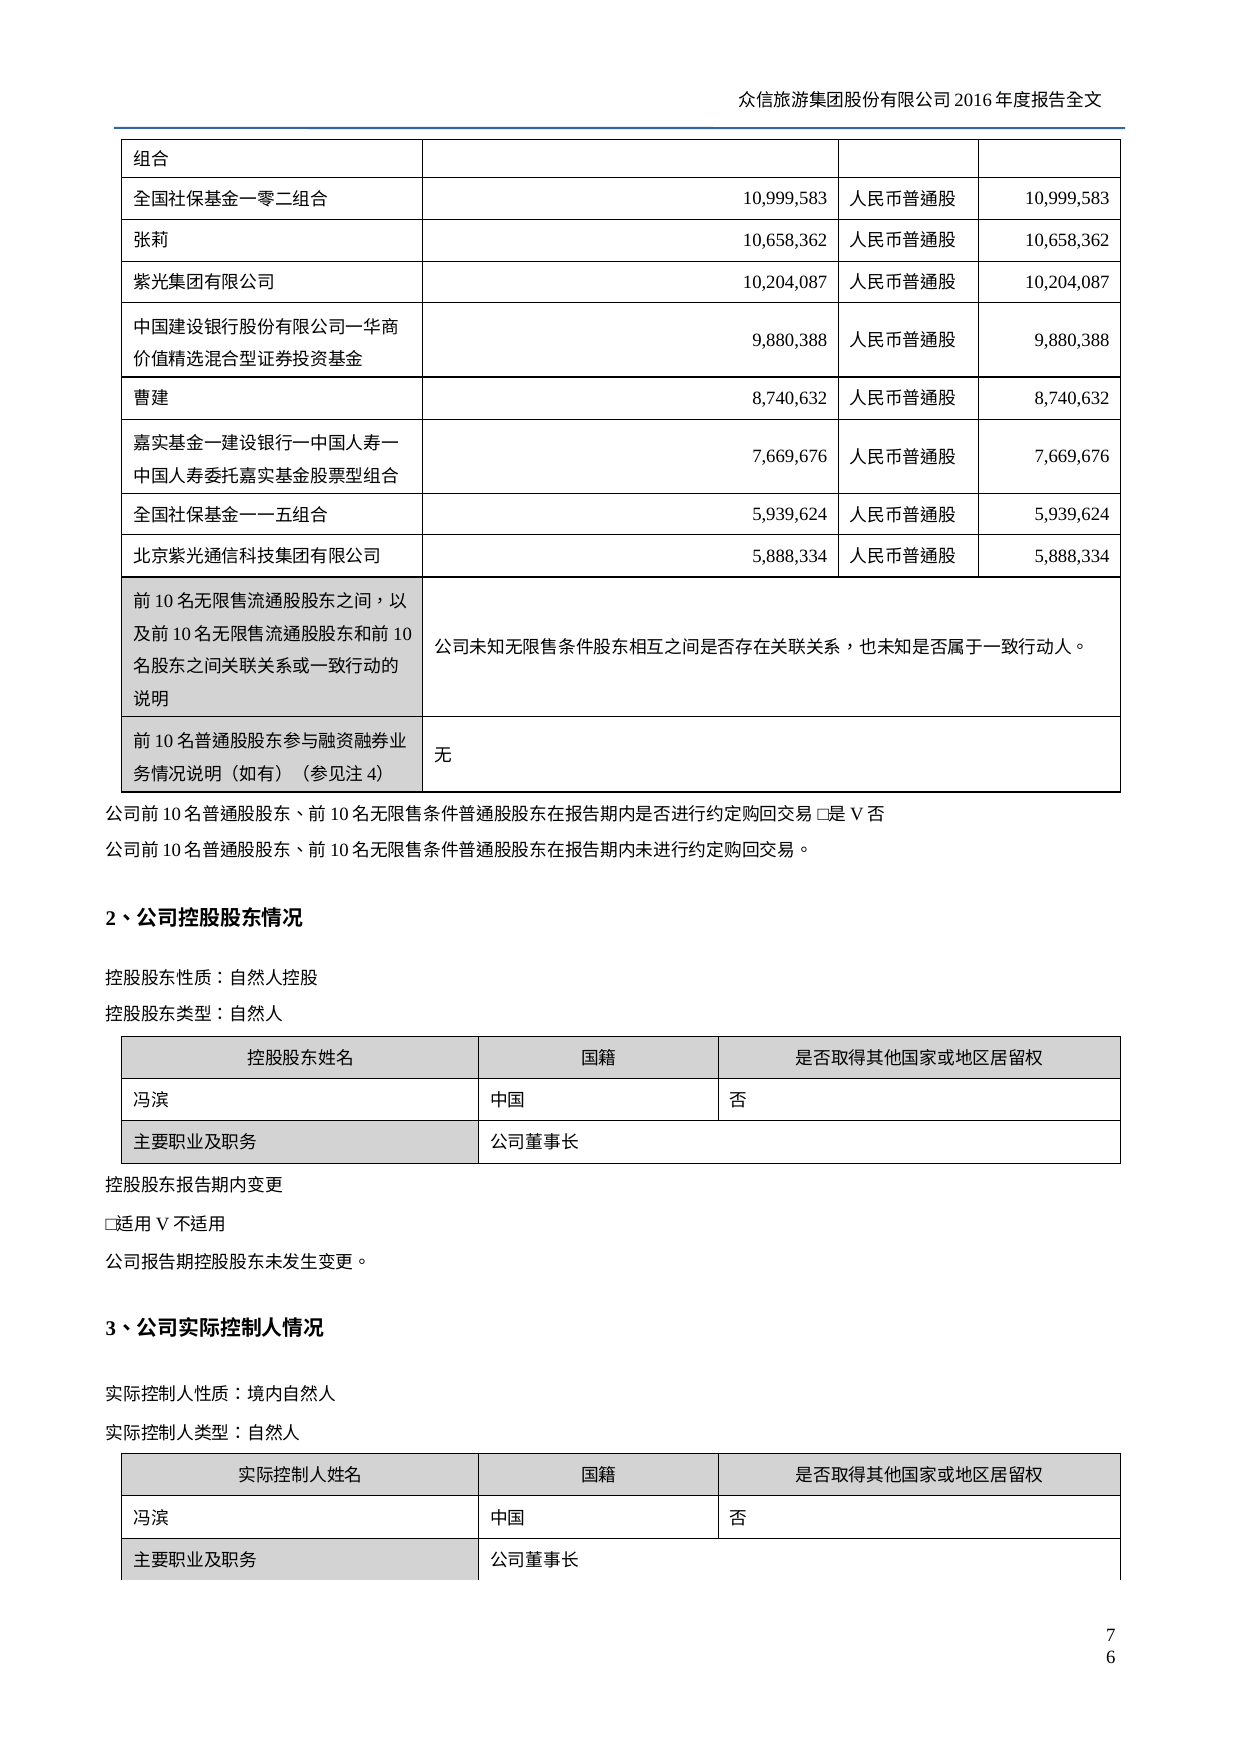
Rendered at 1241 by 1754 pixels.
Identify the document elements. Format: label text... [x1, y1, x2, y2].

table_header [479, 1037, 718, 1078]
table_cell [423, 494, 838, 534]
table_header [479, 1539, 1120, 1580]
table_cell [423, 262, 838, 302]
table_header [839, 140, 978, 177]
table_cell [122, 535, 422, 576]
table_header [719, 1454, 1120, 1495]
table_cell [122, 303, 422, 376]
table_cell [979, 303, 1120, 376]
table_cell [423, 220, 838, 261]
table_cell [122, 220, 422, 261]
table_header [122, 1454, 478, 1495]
text 控股股东报告期内变更 [105, 1172, 1137, 1196]
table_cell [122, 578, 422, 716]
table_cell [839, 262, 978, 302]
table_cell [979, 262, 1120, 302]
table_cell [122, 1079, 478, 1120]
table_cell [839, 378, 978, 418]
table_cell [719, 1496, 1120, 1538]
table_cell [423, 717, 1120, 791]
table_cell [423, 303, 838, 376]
text 实际控制人性质：境内自然人 [105, 1381, 1137, 1406]
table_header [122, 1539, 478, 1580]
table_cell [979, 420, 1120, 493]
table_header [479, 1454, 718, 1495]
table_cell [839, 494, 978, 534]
text 2、公司控股股东情况 [105, 903, 1137, 931]
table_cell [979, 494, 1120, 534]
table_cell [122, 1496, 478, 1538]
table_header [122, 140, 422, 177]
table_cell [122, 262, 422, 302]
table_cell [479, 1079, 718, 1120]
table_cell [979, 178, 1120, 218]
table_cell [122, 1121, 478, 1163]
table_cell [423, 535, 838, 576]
text 实际控制人类型：自然人 [105, 1420, 1137, 1444]
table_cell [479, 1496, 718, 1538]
text 公司前10名普通股股东、前10名无限售条件普通股股东在报告期内是否进行约定购回交易 □是V否 [105, 792, 1137, 828]
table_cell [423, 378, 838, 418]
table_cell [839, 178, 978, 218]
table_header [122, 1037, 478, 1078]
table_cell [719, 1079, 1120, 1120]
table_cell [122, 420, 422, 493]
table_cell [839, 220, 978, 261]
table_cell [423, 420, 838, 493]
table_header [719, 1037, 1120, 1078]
text □适用V不适用 [105, 1211, 1137, 1235]
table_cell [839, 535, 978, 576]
text 控股股东性质：自然人控股 [105, 956, 1137, 992]
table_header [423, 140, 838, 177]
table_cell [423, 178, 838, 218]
text 3、公司实际控制人情况 [105, 1313, 1137, 1342]
text 控股股东类型：自然人 [105, 992, 1137, 1027]
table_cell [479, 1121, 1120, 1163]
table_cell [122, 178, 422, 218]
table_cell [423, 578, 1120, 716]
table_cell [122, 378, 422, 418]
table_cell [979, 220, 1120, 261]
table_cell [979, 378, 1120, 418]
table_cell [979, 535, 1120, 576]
text 公司报告期控股股东未发生变更。 [105, 1250, 1137, 1274]
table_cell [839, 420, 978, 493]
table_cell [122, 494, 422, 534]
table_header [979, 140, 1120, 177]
text 公司前10名普通股股东、前10名无限售条件普通股股东在报告期内未进行约定购回交易。 [105, 828, 1137, 863]
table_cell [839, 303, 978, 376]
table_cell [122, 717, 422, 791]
